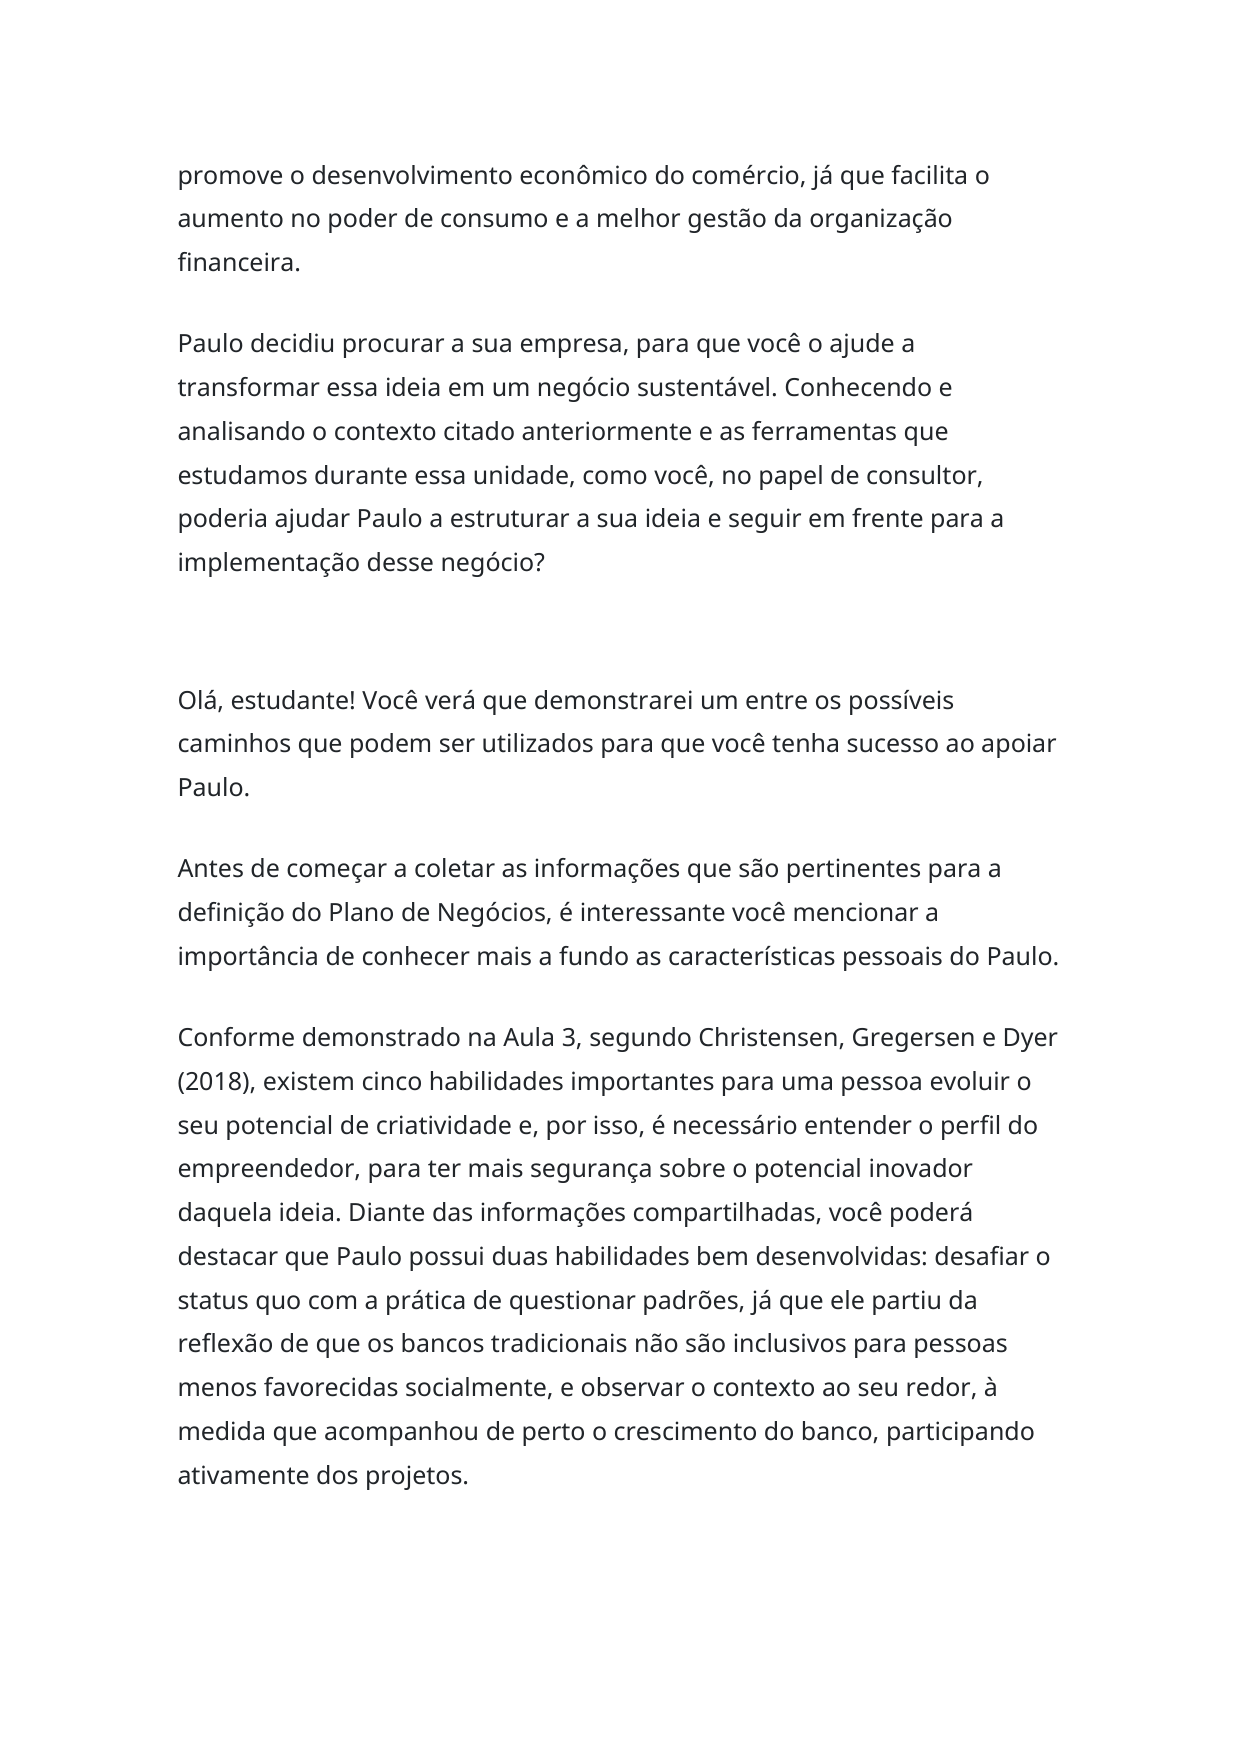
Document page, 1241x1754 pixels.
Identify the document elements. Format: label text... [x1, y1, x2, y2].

text Conforme demonstrado na Aula 3, segundo Christensen, Gregersen e Dyer (2018), existem cinco habilidades importantes para uma pessoa evoluir o seu potencial de criatividade e, por isso, é necessário entender o perfil do empreendedor, para ter mais segurança sobre o potencial inovador daquela ideia. Diante das informações compartilhadas, você poderá destacar que Paulo possui duas habilidades bem desenvolvidas: desafiar o status quo com a prática de questionar padrões, já que ele partiu da reflexão de que os bancos tradicionais não são inclusivos para pessoas menos favorecidas socialmente, e observar o contexto ao seu redor, à medida que acompanhou de perto o crescimento do banco, participando ativamente dos projetos. [177, 1010, 1063, 1491]
text Antes de começar a coletar as informações que são pertinentes para a definição do Plano de Negócios, é interessante você mencionar a importância de conhecer mais a fundo as características pessoais do Paulo. [177, 841, 1063, 973]
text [177, 148, 1063, 279]
text Paulo decidiu procurar a sua empresa, para que você o ajude a transformar essa ideia em um negócio sustentável. Conhecendo e analisando o contexto citado anteriormente e as ferramentas que estudamos durante essa unidade, como você, no papel de consultor, poderia ajudar Paulo a estruturar a sua ideia e seguir em frente para a implementação desse negócio? [177, 316, 1063, 579]
text Olá, estudante! Você verá que demonstrarei um entre os possíveis caminhos que podem ser utilizados para que você tenha sucesso ao apoiar Paulo. [177, 673, 1063, 804]
